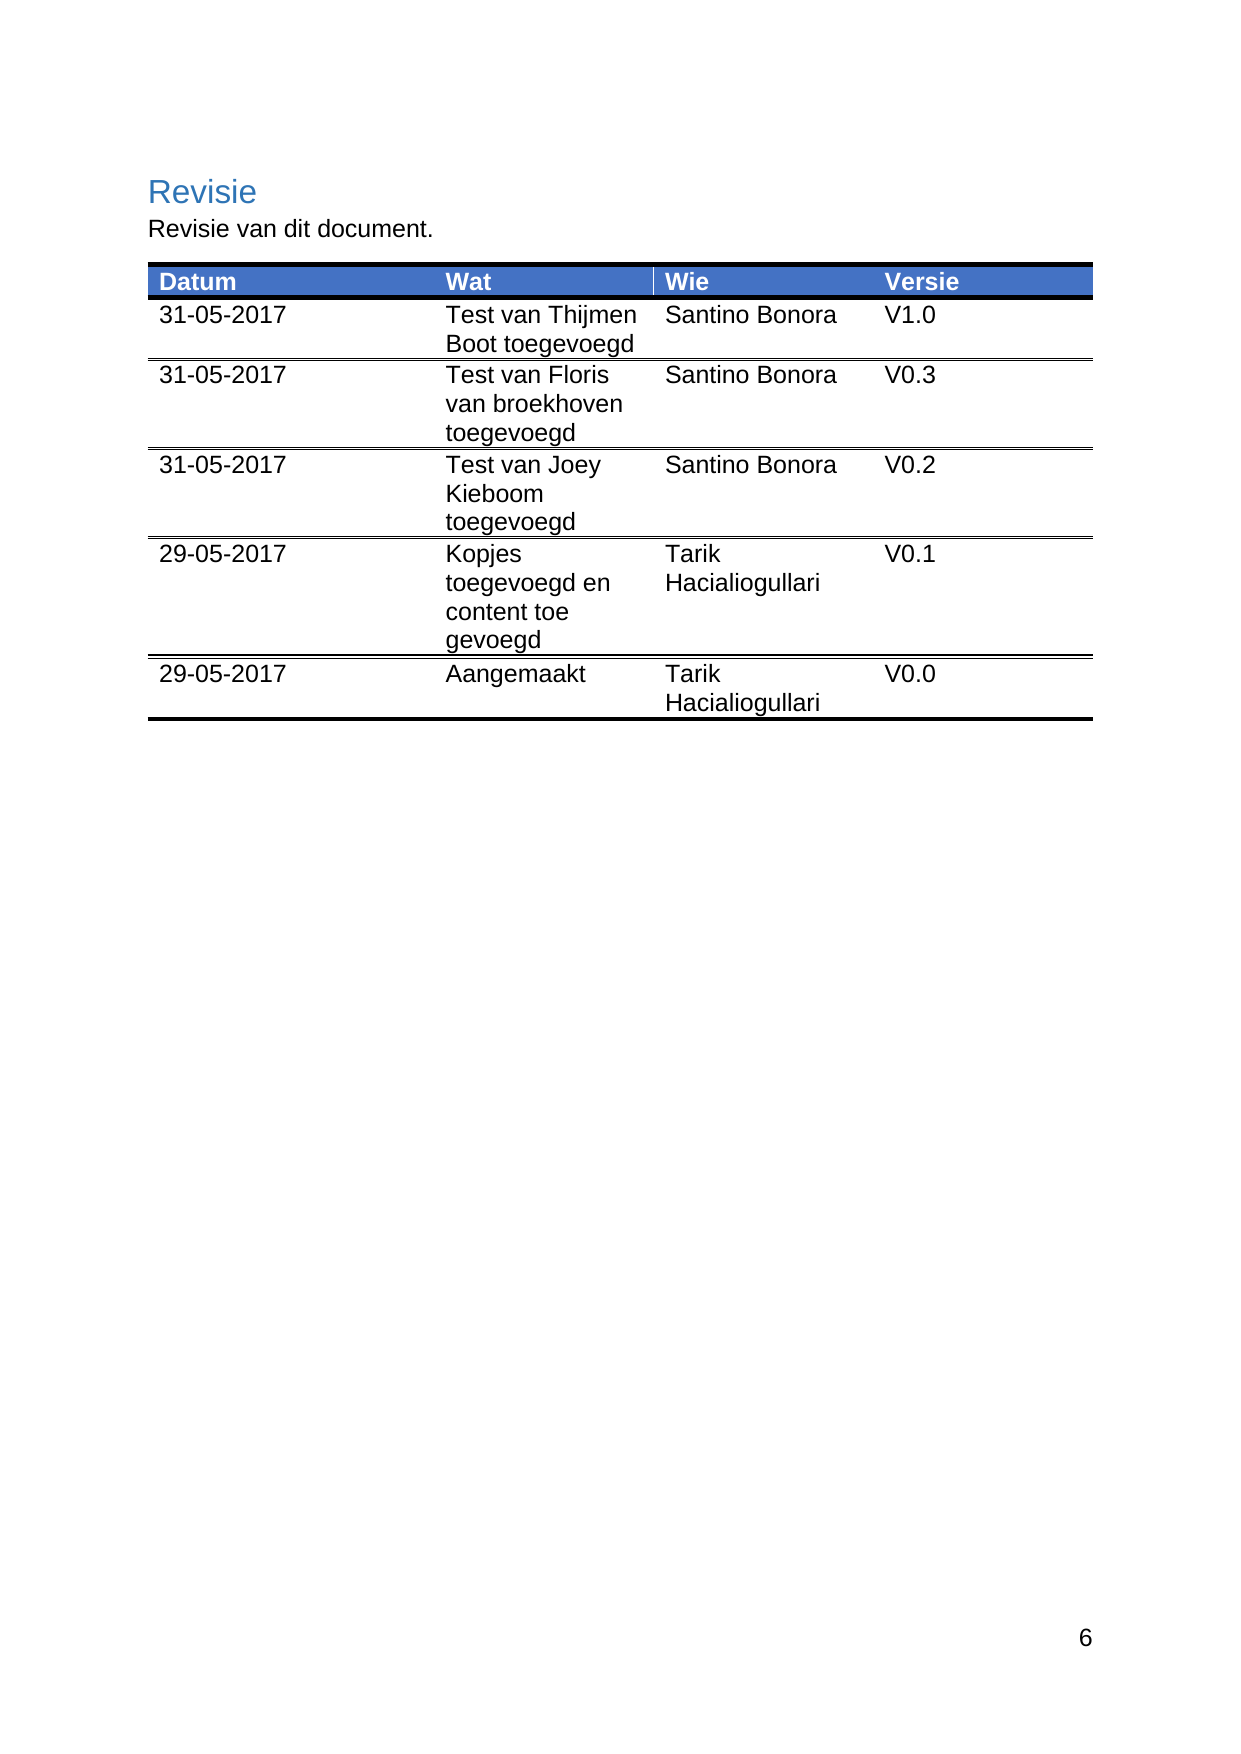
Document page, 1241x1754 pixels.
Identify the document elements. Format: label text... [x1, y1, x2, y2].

table_header Wie [654, 267, 873, 295]
table_cell 31-05-2017 [148, 361, 434, 447]
table_header Datum [148, 267, 434, 295]
table_header Versie [873, 267, 1093, 295]
table_cell 31-05-2017 [148, 300, 434, 357]
table_cell 29-05-2017 [148, 659, 434, 716]
table_cell Santino Bonora [654, 300, 873, 357]
table_cell Test van Thijmen Boot toegevoegd [434, 300, 653, 357]
table_cell V1.0 [873, 300, 1093, 357]
table_cell Test van Floris van broekhoven toegevoegd [434, 361, 653, 447]
table_cell Tarik Hacialiogullari [654, 659, 873, 716]
table_cell V0.1 [873, 539, 1093, 654]
table_cell V0.2 [873, 450, 1093, 536]
subtitle Revisie [148, 173, 1093, 211]
table_cell Tarik Hacialiogullari [654, 539, 873, 654]
table_cell V0.0 [873, 659, 1093, 716]
table_cell Aangemaakt [434, 659, 653, 716]
table_cell Santino Bonora [654, 450, 873, 536]
table_cell V0.3 [873, 361, 1093, 447]
table_cell 29-05-2017 [148, 539, 434, 654]
table_header Wat [434, 267, 653, 295]
table_cell Test van Joey Kieboom toegevoegd [434, 450, 653, 536]
table_cell 31-05-2017 [148, 450, 434, 536]
table_cell Kopjes toegevoegd en content toe gevoegd [434, 539, 653, 654]
table_cell Santino Bonora [654, 361, 873, 447]
text Revisie van dit document. [148, 214, 1093, 243]
